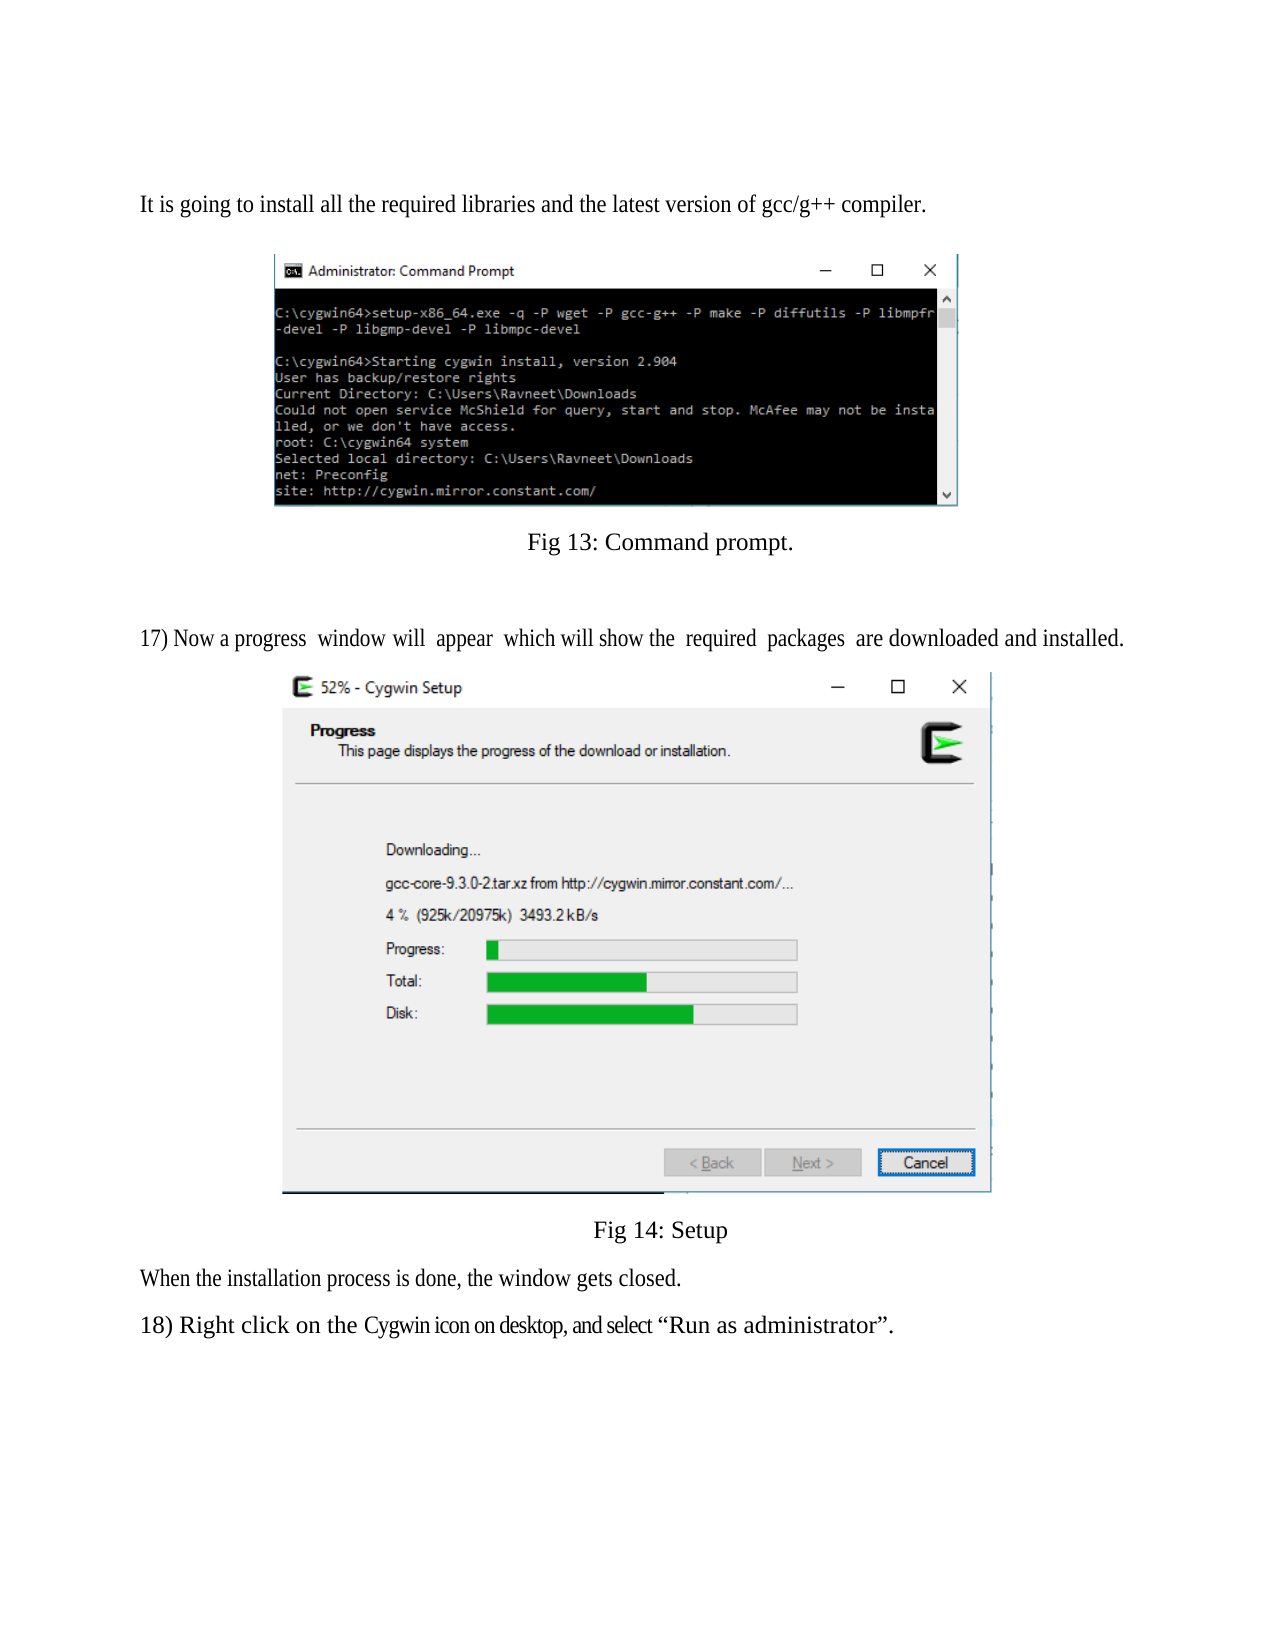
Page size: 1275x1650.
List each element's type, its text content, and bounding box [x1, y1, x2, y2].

text When the installation process is done, the window gets closed. [139, 1263, 1181, 1292]
text It is going to install all the required libraries and the latest version of gcc/g++ compiler. [139, 189, 1181, 218]
picture [274, 254, 959, 507]
text 18) Right click on the Cygwin icon on desktop, and select “Run as administrator”. [139, 1311, 1181, 1339]
picture [282, 672, 993, 1194]
text 17) Now a progress window will appear which will show the required packages are downloaded and installed. [139, 623, 1181, 652]
